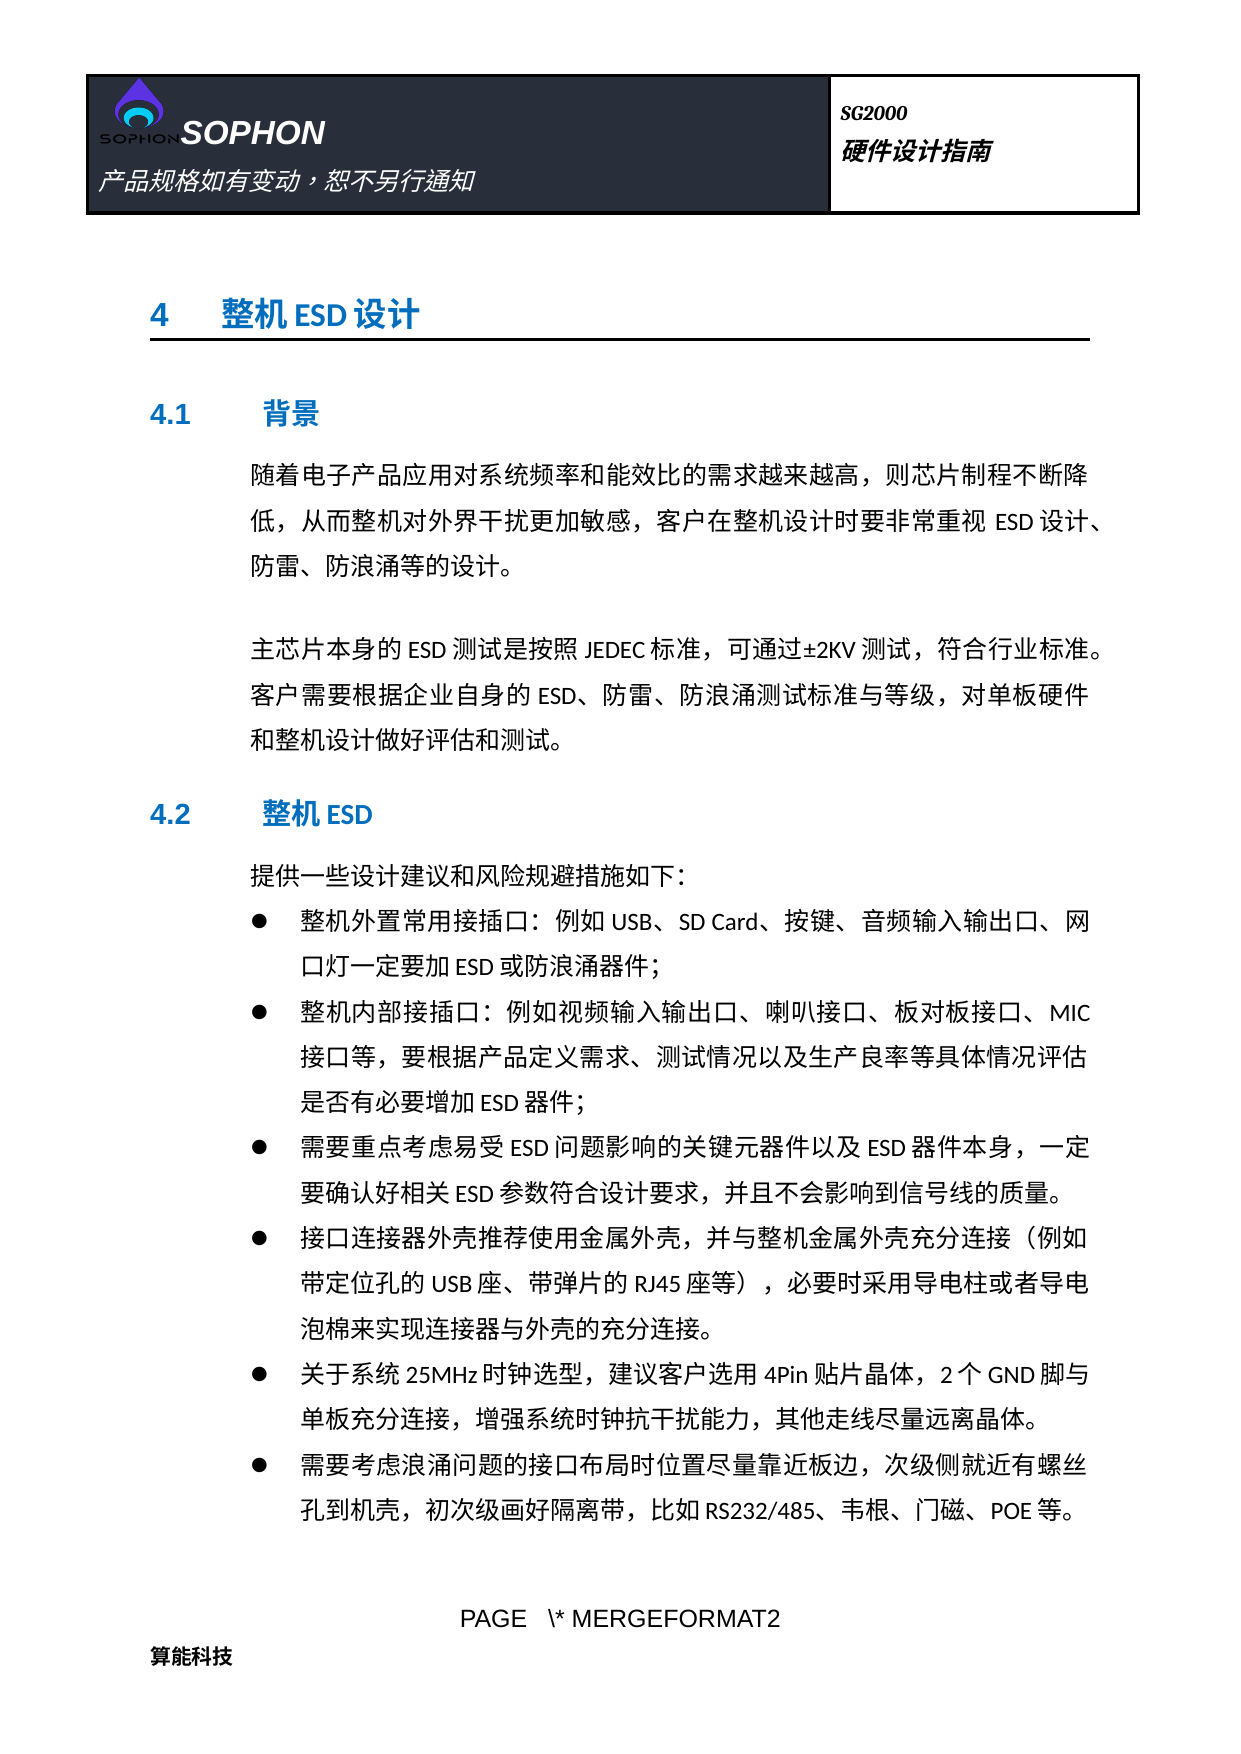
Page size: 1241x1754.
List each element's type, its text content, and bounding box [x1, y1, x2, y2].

subtitle 整机ESD [150, 791, 1090, 833]
list 整机外置常用接插口：例如USB、SD Card、按键、音频输入输出口、网口灯一定要加ESD或防浪涌器件； [250, 901, 1090, 983]
subtitle 整机ESD设计 [150, 287, 1090, 338]
list 需要重点考虑易受ESD问题影响的关键元器件以及ESD器件本身，一定要确认好相关ESD参数符合设计要求，并且不会影响到信号线的质量。 [250, 1128, 1090, 1209]
picture [98, 77, 181, 145]
list 关于系统25MHz时钟选型，建议客户选用4Pin 贴片晶体，2个GND脚与单板充分连接，增强系统时钟抗干扰能力，其他走线尽量远离晶体。 [250, 1354, 1090, 1436]
subtitle 背景 [150, 390, 1090, 433]
list 整机内部接插口：例如视频输入输出口、喇叭接口、板对板接口、MIC接口等，要根据产品定义需求、测试情况以及生产良率等具体情况评估是否有必要增加ESD器件； [250, 992, 1090, 1119]
list 需要考虑浪涌问题的接口布局时位置尽量靠近板边，次级侧就近有螺丝孔到机壳，初次级画好隔离带，比如RS232/485、韦根、门磁、POE等。 [250, 1445, 1090, 1527]
list 接口连接器外壳推荐使用金属外壳，并与整机金属外壳充分连接（例如带定位孔的USB座、带弹片的RJ45座等），必要时采用导电柱或者导电泡棉来实现连接器与外壳的充分连接。 [250, 1218, 1090, 1345]
text 主芯片本身的ESD测试是按照JEDEC标准，可通过±2KV测试，符合行业标准。客户需要根据企业自身的ESD、防雷、防浪涌测试标准与等级，对单板硬件和整机设计做好评估和测试。 [250, 630, 1090, 757]
text 随着电子产品应用对系统频率和能效比的需求越来越高，则芯片制程不断降低，从而整机对外界干扰更加敏感，客户在整机设计时要非常重视ESD设计、防雷、防浪涌等的设计。 [250, 456, 1090, 583]
text 提供一些设计建议和风险规避措施如下： [250, 856, 1090, 892]
